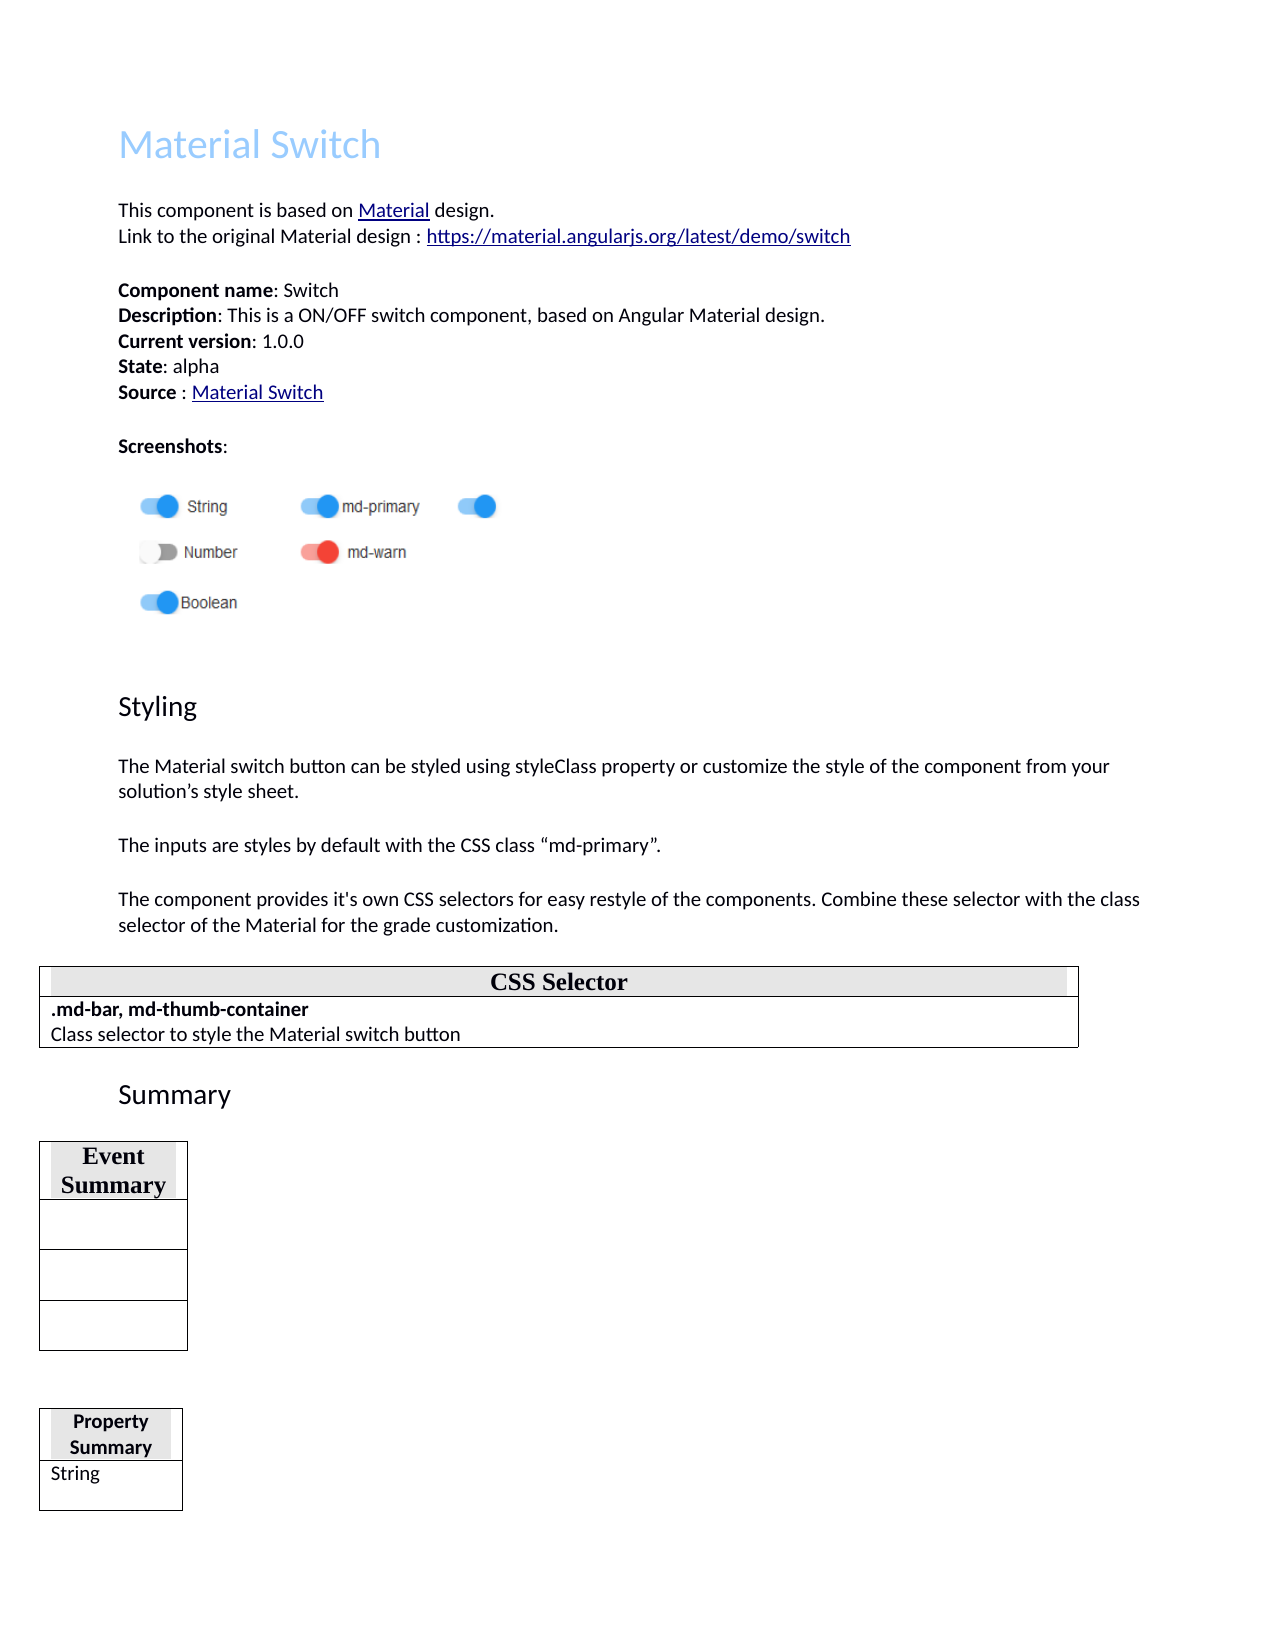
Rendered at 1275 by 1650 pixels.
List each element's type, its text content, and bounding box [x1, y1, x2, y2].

text Current version: 1.0.0 [118, 328, 1157, 353]
table_cell String [40, 1461, 182, 1510]
text The component provides it's own CSS selectors for easy restyle of the components. Combine these selector with the class selector of the Material for the grade customization. [118, 887, 1157, 937]
text This component is based on Material design. [118, 198, 1157, 223]
text The inputs are styles by default with the CSS class “md-primary”. [118, 832, 1157, 858]
text Description: This is a ON/OFF switch component, based on Angular Material design. [118, 303, 1157, 328]
text Screenshots: [118, 433, 1157, 458]
table_cell [40, 1250, 187, 1299]
table_cell [40, 1301, 187, 1350]
text Styling [118, 688, 1157, 724]
text Source : Material Switch [118, 379, 1157, 404]
text Component name: Switch [118, 277, 1157, 303]
table_cell .md-bar, md-thumb-container Class selector to style the Material switch button [40, 997, 1078, 1047]
table_cell [40, 1200, 187, 1249]
text The Material switch button can be styled using styleClass property or customize the style of the component from your solution’s style sheet. [118, 753, 1157, 804]
picture [123, 483, 532, 626]
text State: alpha [118, 353, 1157, 379]
text Link to the original Material design : https://material.angularjs.org/latest/demo/switch [118, 223, 1157, 248]
text Summary [118, 1076, 1157, 1112]
text Material Switch [118, 118, 1157, 169]
